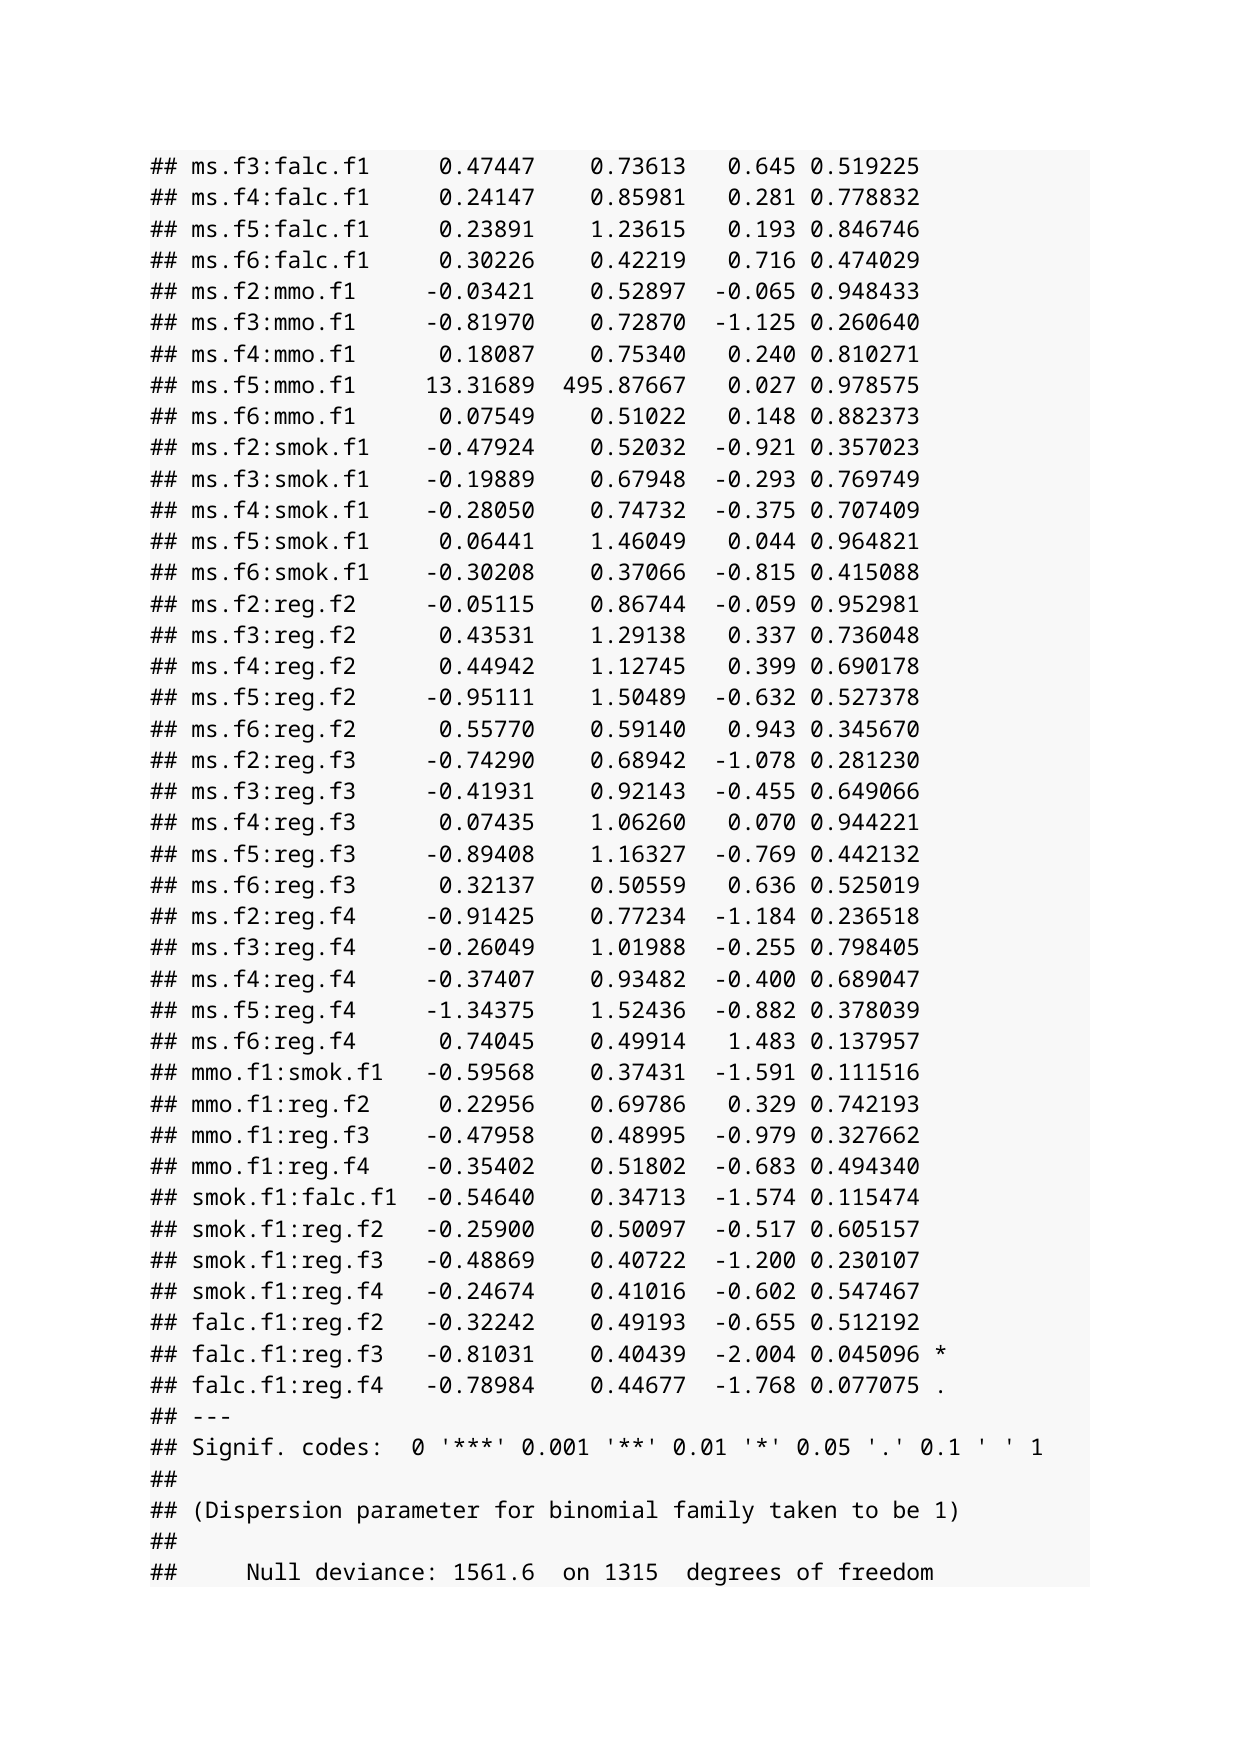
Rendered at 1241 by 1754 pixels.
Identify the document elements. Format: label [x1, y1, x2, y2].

text [150, 150, 1090, 1587]
